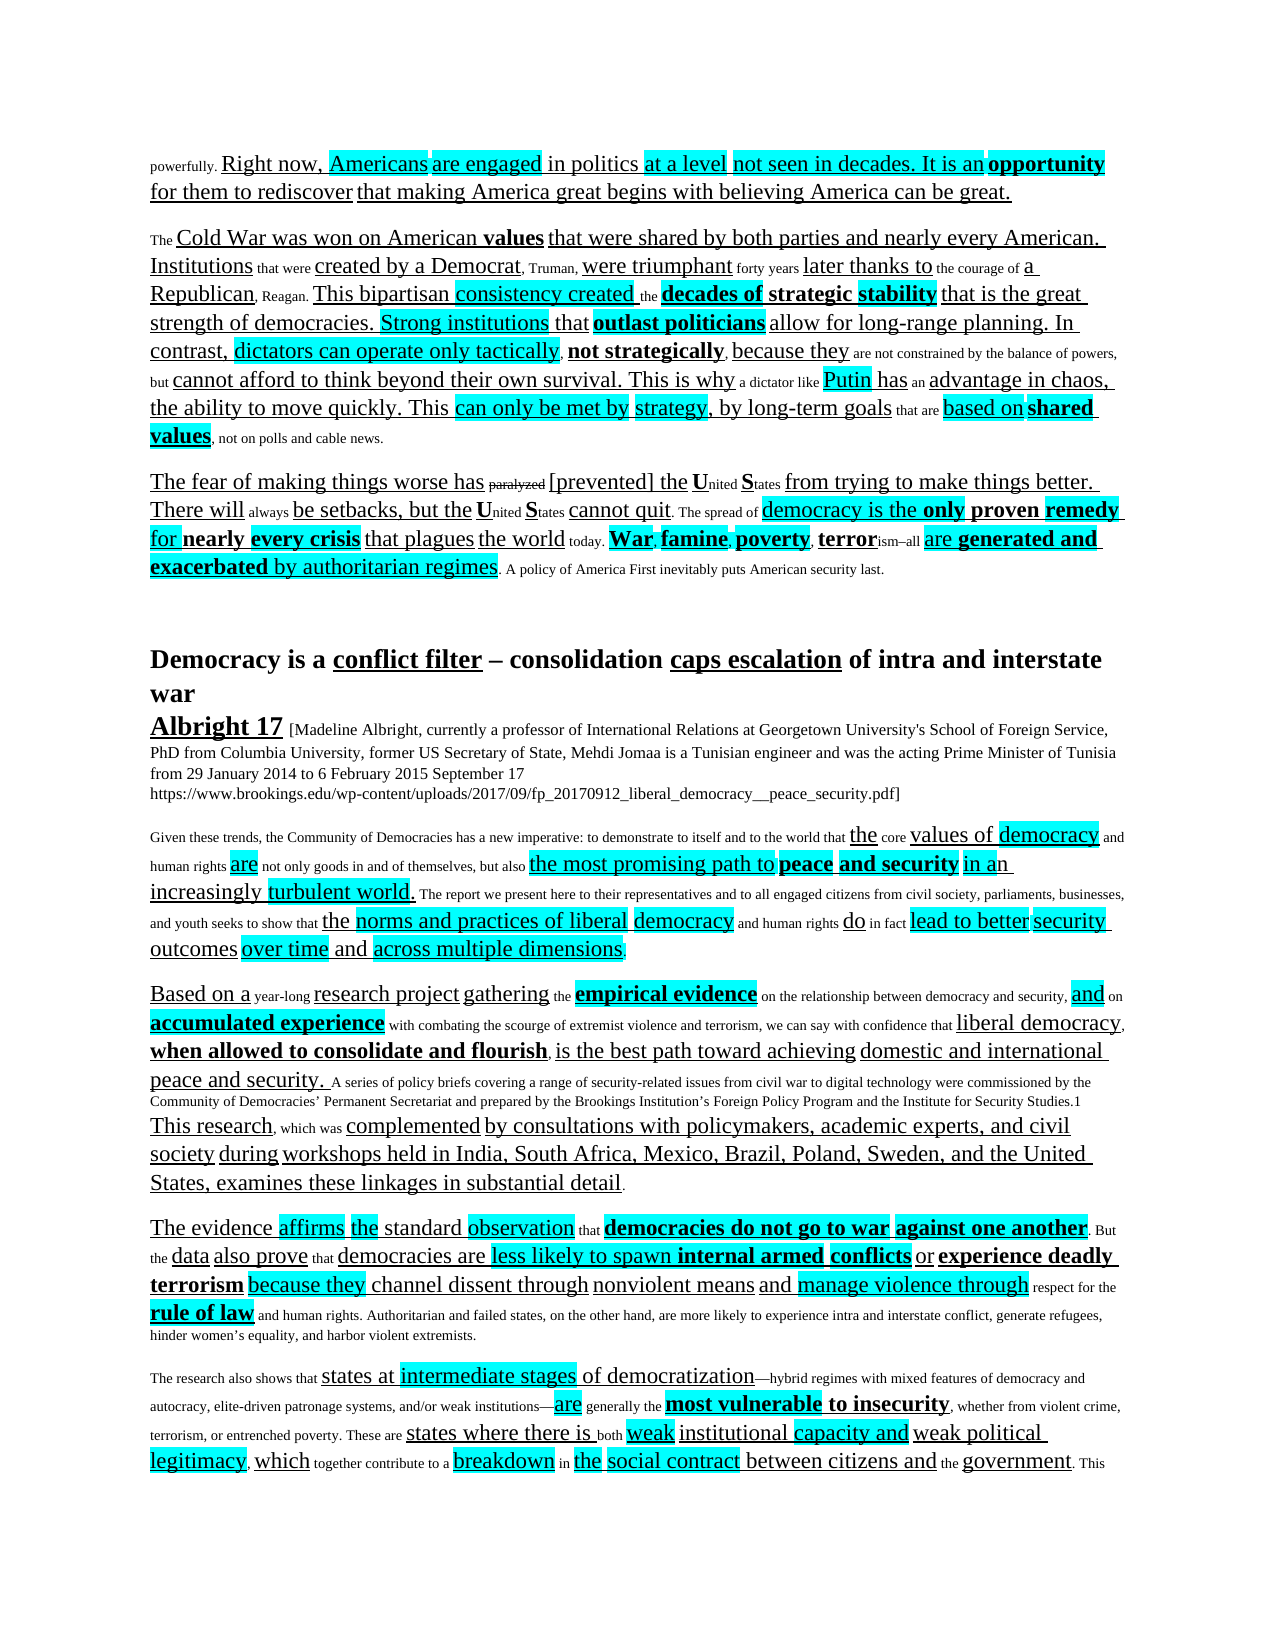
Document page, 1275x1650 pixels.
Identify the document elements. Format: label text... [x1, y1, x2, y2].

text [150, 1362, 1125, 1473]
text Given these trends, the Community of Democracies has a new imperative: to demonstrate to itself and to the world that the core values of democracy and human rights are not only goods in and of themselves, but also the most promising path to peace and security in an increasingly turbulent world. The report we present here to their representatives and to all engaged citizens from civil society, parliaments, businesses, and youth seeks to show that the norms and practices of liberal democracy and human rights do in fact lead to better security outcomes over time and across multiple dimensions. [150, 821, 1125, 962]
text Albright 17 [Madeline Albright, currently a professor of International Relations at Georgetown University's School of Foreign Service, PhD from Columbia University, former US Secretary of State, Mehdi Jomaa is a Tunisian engineer and was the acting Prime Minister of Tunisia from 29 January 2014 to 6 February 2015 September 17 https://www.brookings.edu/wp-content/uploads/2017/09/fp_20170912_liberal_democracy__peace_security.pdf] [150, 710, 1125, 803]
subtitle Democracy is a conflict filter – consolidation caps escalation of intra and interstate war [150, 643, 1125, 708]
text The evidence affirms the standard observation that democracies do not go to war against one another. But the data also prove that democracies are less likely to spawn internal armed conflicts or experience deadly terrorism because they channel dissent through nonviolent means and manage violence through respect for the rule of law and human rights. Authoritarian and failed states, on the other hand, are more likely to experience intra and interstate conflict, generate refugees, hinder women’s equality, and harbor violent extremists. [150, 1214, 1125, 1344]
text Based on a year-long research project gathering the empirical evidence on the relationship between democracy and security, and on accumulated experience with combating the scourge of extremist violence and terrorism, we can say with confidence that liberal democracy, when allowed to consolidate and flourish, is the best path toward achieving domestic and international peace and security. A series of policy briefs covering a range of security-related issues from civil war to digital technology were commissioned by the Community of Democracies’ Permanent Secretariat and prepared by the Brookings Institution’s Foreign Policy Program and the Institute for Security Studies.1 This research, which was complemented by consultations with policymakers, academic experts, and civil society during workshops held in India, South Africa, Mexico, Brazil, Poland, Sweden, and the United States, examines these linkages in substantial detail. [150, 980, 1125, 1195]
text The Cold War was won on American values that were shared by both parties and nearly every American. Institutions that were created by a Democrat, Truman, were triumphant forty years later thanks to the courage of a Republican, Reagan. This bipartisan consistency created the decades of strategic stability that is the great strength of democracies. Strong institutions that outlast politicians allow for long-range planning. In contrast, dictators can operate only tactically, not strategically, because they are not constrained by the balance of powers, but cannot afford to think beyond their own survival. This is why a dictator like Putin has an advantage in chaos, the ability to move quickly. This can only be met by strategy, by long-term goals that are based on shared values, not on polls and cable news. [150, 223, 1125, 449]
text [150, 150, 1125, 205]
text The fear of making things worse has paralyzed [prevented] the United States from trying to make things better. There will always be setbacks, but the United States cannot quit. The spread of democracy is the only proven remedy for nearly every crisis that plagues the world today. War, famine, poverty, terrorism–all are generated and exacerbated by authoritarian regimes. A policy of America First inevitably puts American security last. [150, 468, 1125, 579]
